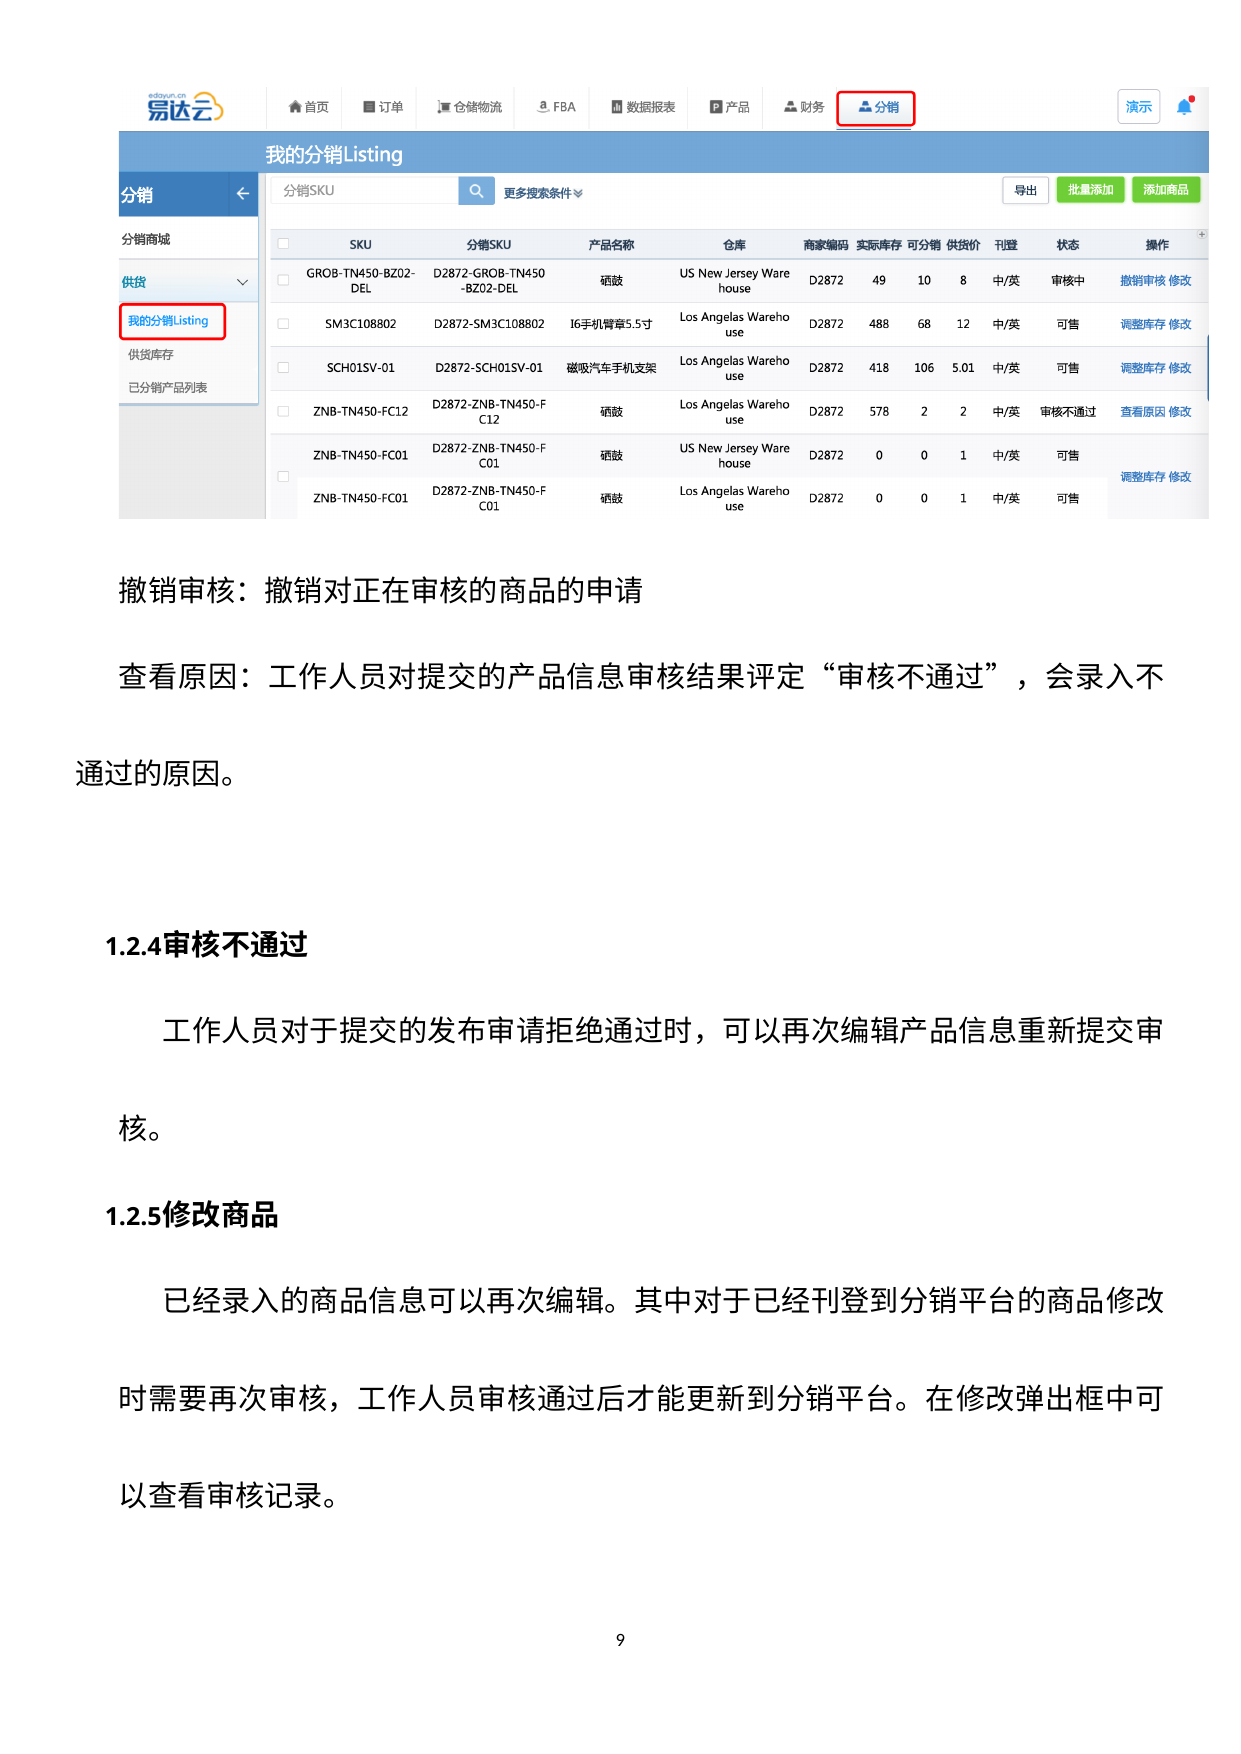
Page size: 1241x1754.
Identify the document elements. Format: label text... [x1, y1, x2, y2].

list 已经录入的商品信息可以再次编辑。其中对于已经刊登到分销平台的商品修改时需要再次审核，工作人员审核通过后才能更新到分销平台。在修改弹出框中可以查看审核记录。 [119, 1266, 1165, 1526]
text 撤销审核：撤销对正在审核的商品的申请 [75, 556, 1165, 621]
text 查看原因：工作人员对提交的产品信息审核结果评定“审核不通过”，会录入不通过的原因。 [75, 642, 1165, 804]
picture [118, 87, 1209, 519]
text 工作人员对于提交的发布审请拒绝通过时，可以再次编辑产品信息重新提交审核。 [119, 997, 1165, 1159]
list 修改商品 [104, 1180, 1165, 1245]
list 审核不通过 [104, 911, 1165, 976]
